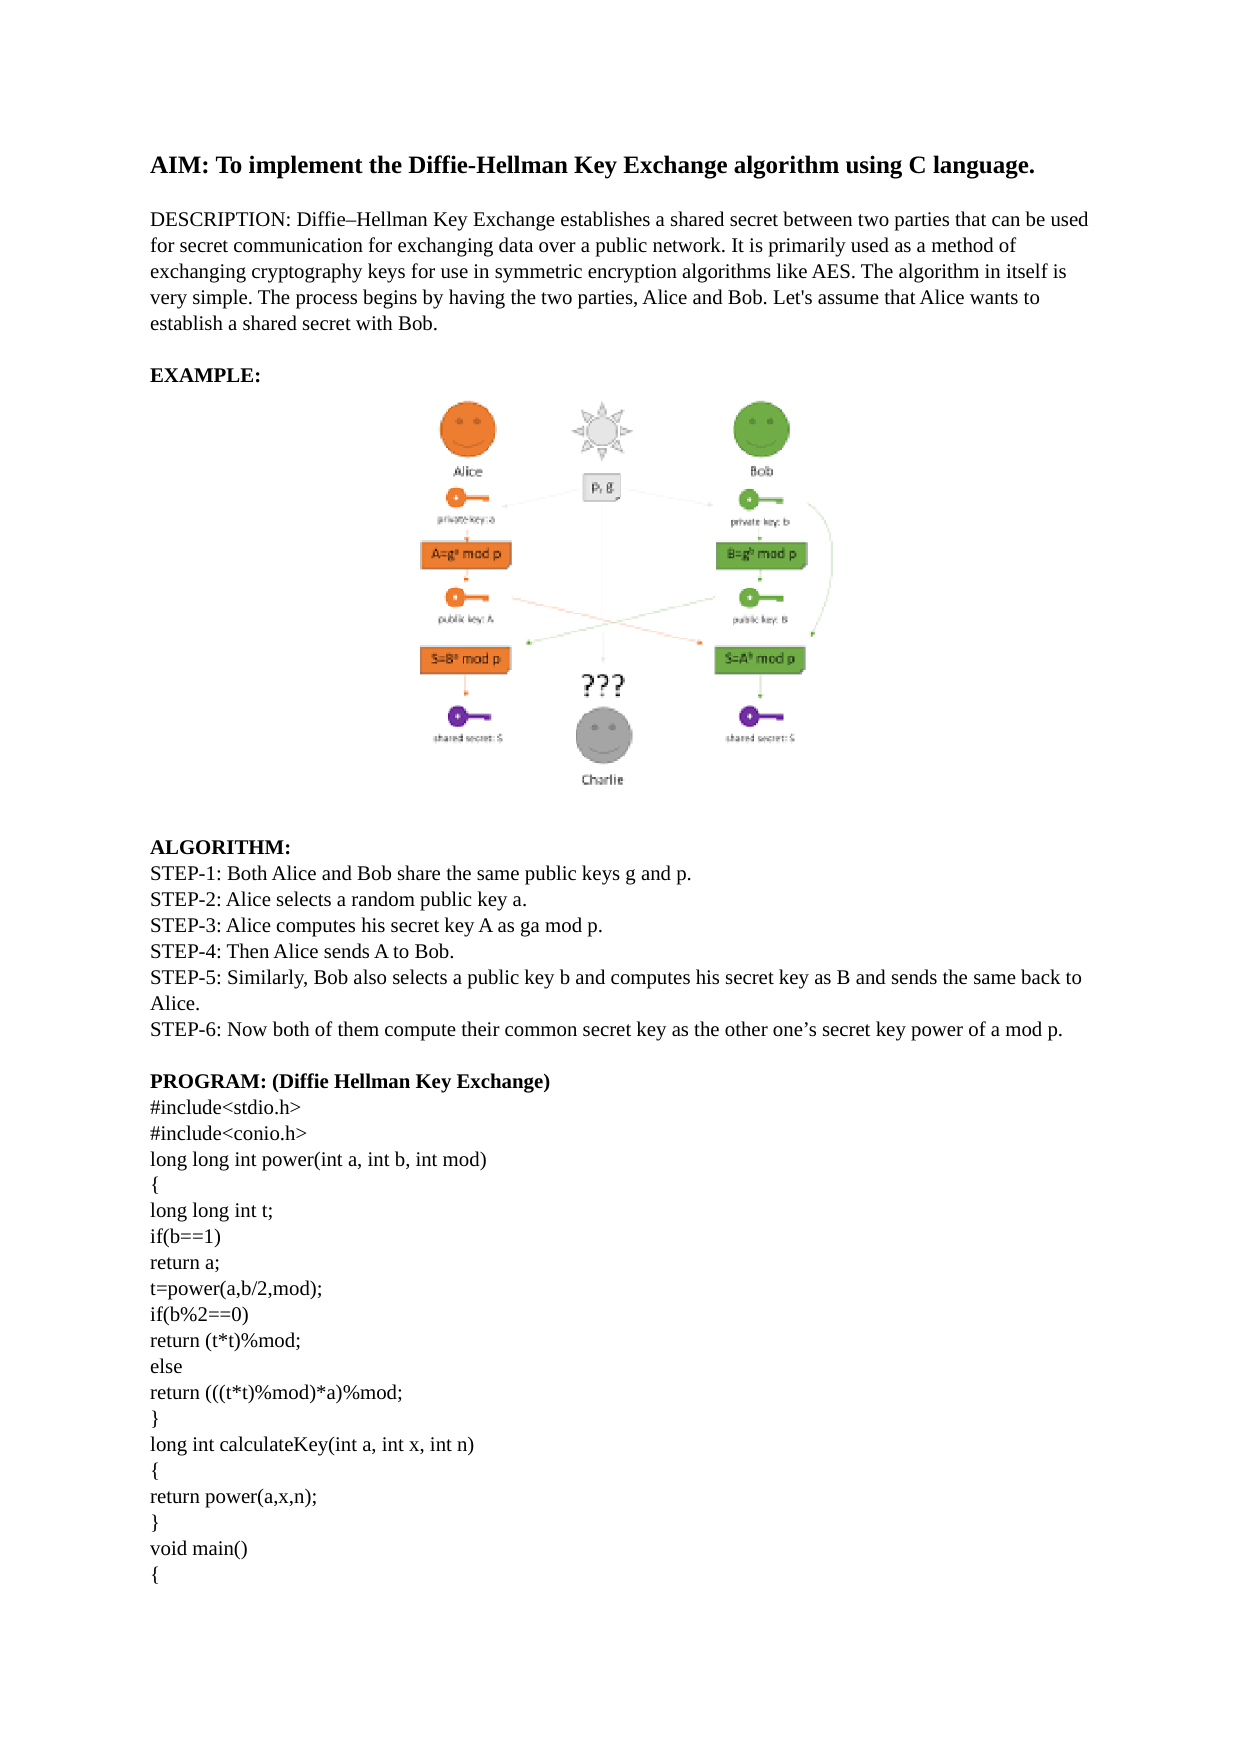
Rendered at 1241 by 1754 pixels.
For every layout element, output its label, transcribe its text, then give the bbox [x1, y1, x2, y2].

text #include<stdio.h> [150, 1094, 1090, 1119]
text { [150, 1458, 1090, 1482]
text STEP-5: Similarly, Bob also selects a public key b and computes his secret key as B and sends the same back to Alice. [150, 965, 1090, 1015]
text if(b%2==0) [150, 1302, 1090, 1326]
text if(b==1) [150, 1224, 1090, 1248]
text t=power(a,b/2,mod); [150, 1276, 1090, 1300]
text } [150, 1406, 1090, 1430]
text return a; [150, 1250, 1090, 1274]
text STEP-4: Then Alice sends A to Bob. [150, 939, 1090, 963]
text { [150, 1561, 1090, 1586]
text void main() [150, 1536, 1090, 1559]
text { [150, 1172, 1090, 1196]
text long int calculateKey(int a, int x, int n) [150, 1432, 1090, 1456]
text else [150, 1354, 1090, 1378]
text ALGORITHM: [150, 835, 1090, 859]
text return power(a,x,n); [150, 1484, 1090, 1508]
text EXAMPLE: [150, 363, 1090, 387]
text return (((t*t)%mod)*a)%mod; [150, 1380, 1090, 1404]
text STEP-1: Both Alice and Bob share the same public keys g and p. [150, 861, 1090, 885]
text STEP-3: Alice computes his secret key A as ga mod p. [150, 913, 1090, 937]
text } [150, 1509, 1090, 1534]
text STEP-2: Alice selects a random public key a. [150, 887, 1090, 911]
text STEP-6: Now both of them compute their common secret key as the other one’s secret key power of a mod p. [150, 1017, 1090, 1041]
text long long int t; [150, 1198, 1090, 1222]
text DESCRIPTION: Diffie–Hellman Key Exchange establishes a shared secret between two parties that can be used for secret communication for exchanging data over a public network. It is primarily used as a method of exchanging cryptography keys for use in symmetric encryption algorithms like AES. The algorithm in itself is very simple. The process begins by having the two parties, Alice and Bob. Let's assume that Alice wants to establish a shared secret with Bob. [150, 207, 1090, 335]
text AIM: To implement the Diffie-Hellman Key Exchange algorithm using C language. [150, 150, 1090, 179]
text PROGRAM: (Diffie Hellman Key Exchange) [150, 1069, 1090, 1093]
text return (t*t)%mod; [150, 1328, 1090, 1352]
text long long int power(int a, int b, int mod) [150, 1146, 1090, 1171]
picture [363, 388, 878, 807]
text #include<conio.h> [150, 1121, 1090, 1144]
